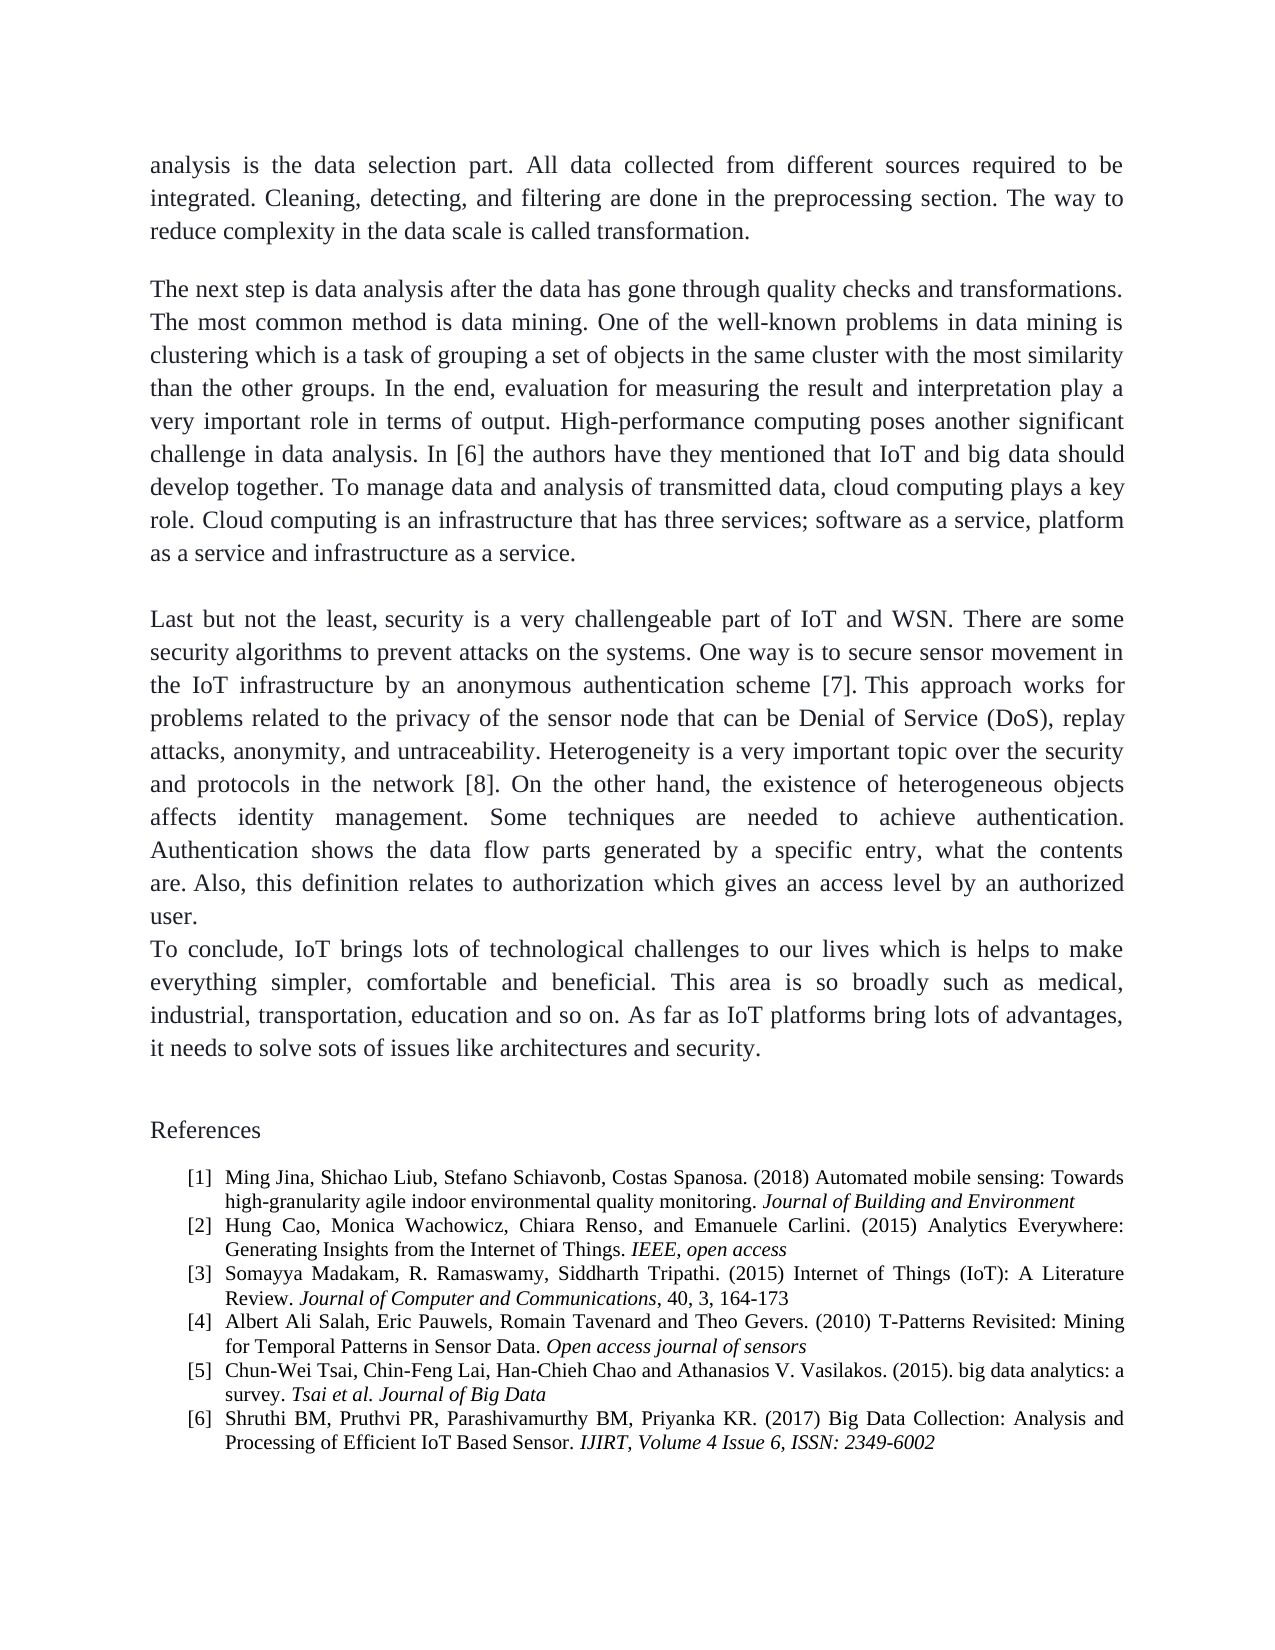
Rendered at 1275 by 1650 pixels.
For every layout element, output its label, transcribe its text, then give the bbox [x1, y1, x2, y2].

text Last but not the least, security is a very challengeable part of IoT and WSN. There are some security algorithms to prevent attacks on the systems. One way is to secure sensor movement in the IoT infrastructure by an anonymous authentication scheme [7]. This approach works for problems related to the privacy of the sensor node that can be Denial of Service (DoS), replay attacks, anonymity, and untraceability. Heterogeneity is a very important topic over the security and protocols in the network [8]. On the other hand, the existence of heterogeneous objects affects identity management. Some techniques are needed to achieve authentication. Authentication shows the data flow parts generated by a specific entry, what the contents are. Also, this definition relates to authorization which gives an access level by an authorized user. [150, 604, 1125, 930]
list Somayya Madakam, R. Ramaswamy, Siddharth Tripathi. (2015) Internet of Things (IoT): A Literature Review. Journal of Computer and Communications, 40, 3, 164-173 [187, 1261, 1125, 1309]
text To conclude, IoT brings lots of technological challenges to our lives which is helps to make everything simpler, comfortable and beneficial. This area is so broadly such as medical, industrial, transportation, education and so on. As far as IoT platforms bring lots of advantages, it needs to solve sots of issues like architectures and security. [150, 934, 1125, 1062]
list Hung Cao, Monica Wachowicz, Chiara Renso, and Emanuele Carlini. (2015) Analytics Everywhere: Generating Insights from the Internet of Things. IEEE, open access [187, 1213, 1125, 1261]
list Albert Ali Salah, Eric Pauwels, Romain Tavenard and Theo Gevers. (2010) T-Patterns Revisited: Mining for Temporal Patterns in Sensor Data. Open access journal of sensors [187, 1309, 1125, 1358]
text The next step is data analysis after the data has gone through quality checks and transformations. The most common method is data mining. One of the well-known problems in data mining is clustering which is a task of grouping a set of objects in the same cluster with the most similarity than the other groups. In the end, evaluation for measuring the result and interpretation play a very important role in terms of output. High-performance computing poses another significant challenge in data analysis. In [6] the authors have they mentioned that IoT and big data should develop together. To manage data and analysis of transmitted data, cloud computing plays a key role. Cloud computing is an infrastructure that has three services; software as a service, platform as a service and infrastructure as a service. [150, 274, 1125, 567]
list Chun‑Wei Tsai, Chin‑Feng Lai, Han‑Chieh Chao and Athanasios V. Vasilakos. (2015). big data analytics: a survey. Tsai et al. Journal of Big Data [187, 1358, 1125, 1406]
list Ming Jina, Shichao Liub, Stefano Schiavonb, Costas Spanosa. (2018) Automated mobile sensing: Towards high-granularity agile indoor environmental quality monitoring. Journal of Building and Environment [187, 1165, 1125, 1213]
text References [150, 1115, 1125, 1144]
list Shruthi BM, Pruthvi PR, Parashivamurthy BM, Priyanka KR. (2017) Big Data Collection: Analysis and Processing of Efficient IoT Based Sensor. IJIRT, Volume 4 Issue 6, ISSN: 2349-6002 [187, 1406, 1125, 1454]
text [150, 150, 1125, 245]
